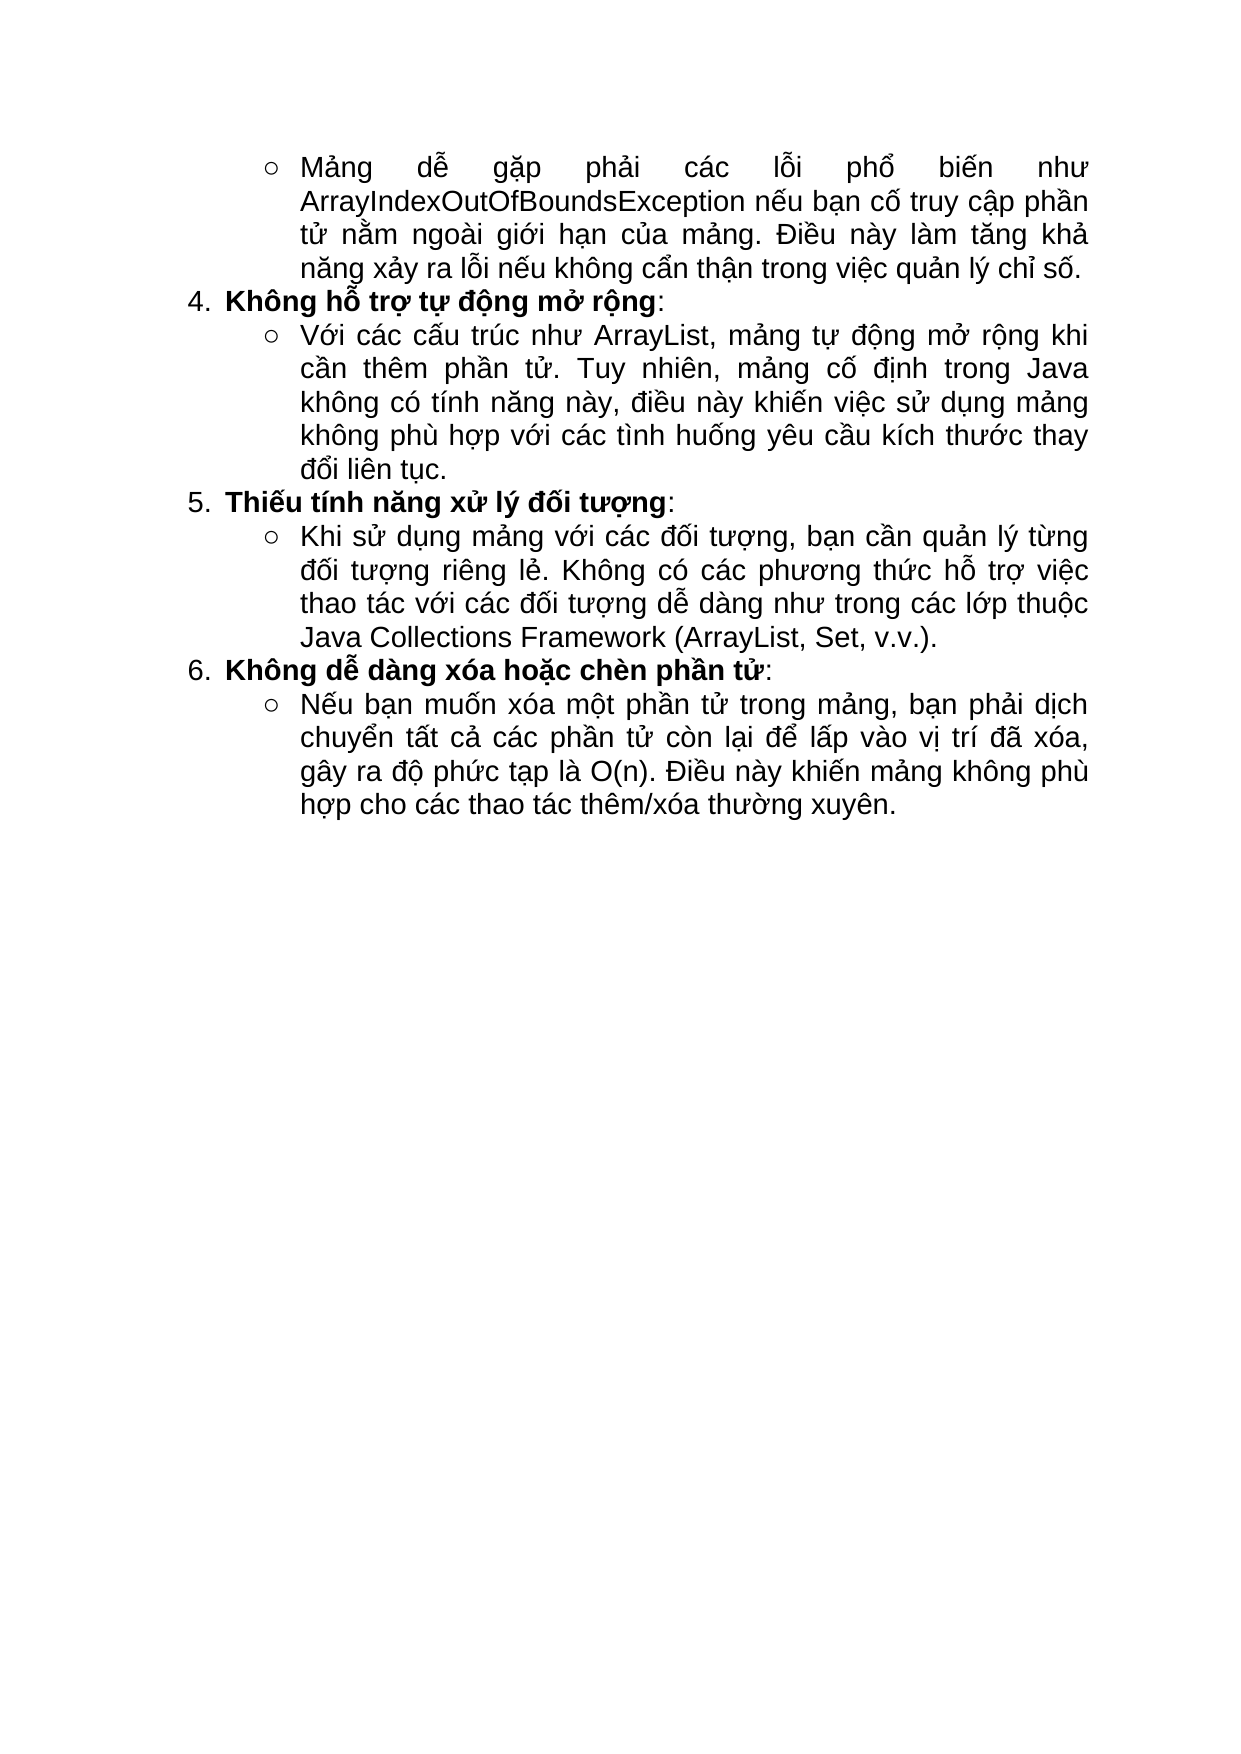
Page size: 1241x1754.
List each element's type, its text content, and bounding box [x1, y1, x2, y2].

list Mảng dễ gặp phải các lỗi phổ biến như ArrayIndexOutOfBoundsException nếu bạn cố truy cập phần tử nằm ngoài giới hạn của mảng. Điều này làm tăng khả năng xảy ra lỗi nếu không cẩn thận trong việc quản lý chỉ số. [262, 150, 1090, 284]
list Không hỗ trợ tự động mở rộng: [187, 284, 1090, 318]
list Thiếu tính năng xử lý đối tượng: [187, 485, 1090, 519]
list Không dễ dàng xóa hoặc chèn phần tử: [187, 653, 1090, 687]
list Với các cấu trúc như ArrayList, mảng tự động mở rộng khi cần thêm phần tử. Tuy nhiên, mảng cố định trong Java không có tính năng này, điều này khiến việc sử dụng mảng không phù hợp với các tình huống yêu cầu kích thước thay đổi liên tục. [262, 318, 1090, 485]
list Nếu bạn muốn xóa một phần tử trong mảng, bạn phải dịch chuyển tất cả các phần tử còn lại để lấp vào vị trí đã xóa, gây ra độ phức tạp là O(n). Điều này khiến mảng không phù hợp cho các thao tác thêm/xóa thường xuyên. [262, 687, 1090, 821]
list Khi sử dụng mảng với các đối tượng, bạn cần quản lý từng đối tượng riêng lẻ. Không có các phương thức hỗ trợ việc thao tác với các đối tượng dễ dàng như trong các lớp thuộc Java Collections Framework (ArrayList, Set, v.v.). [262, 519, 1090, 653]
